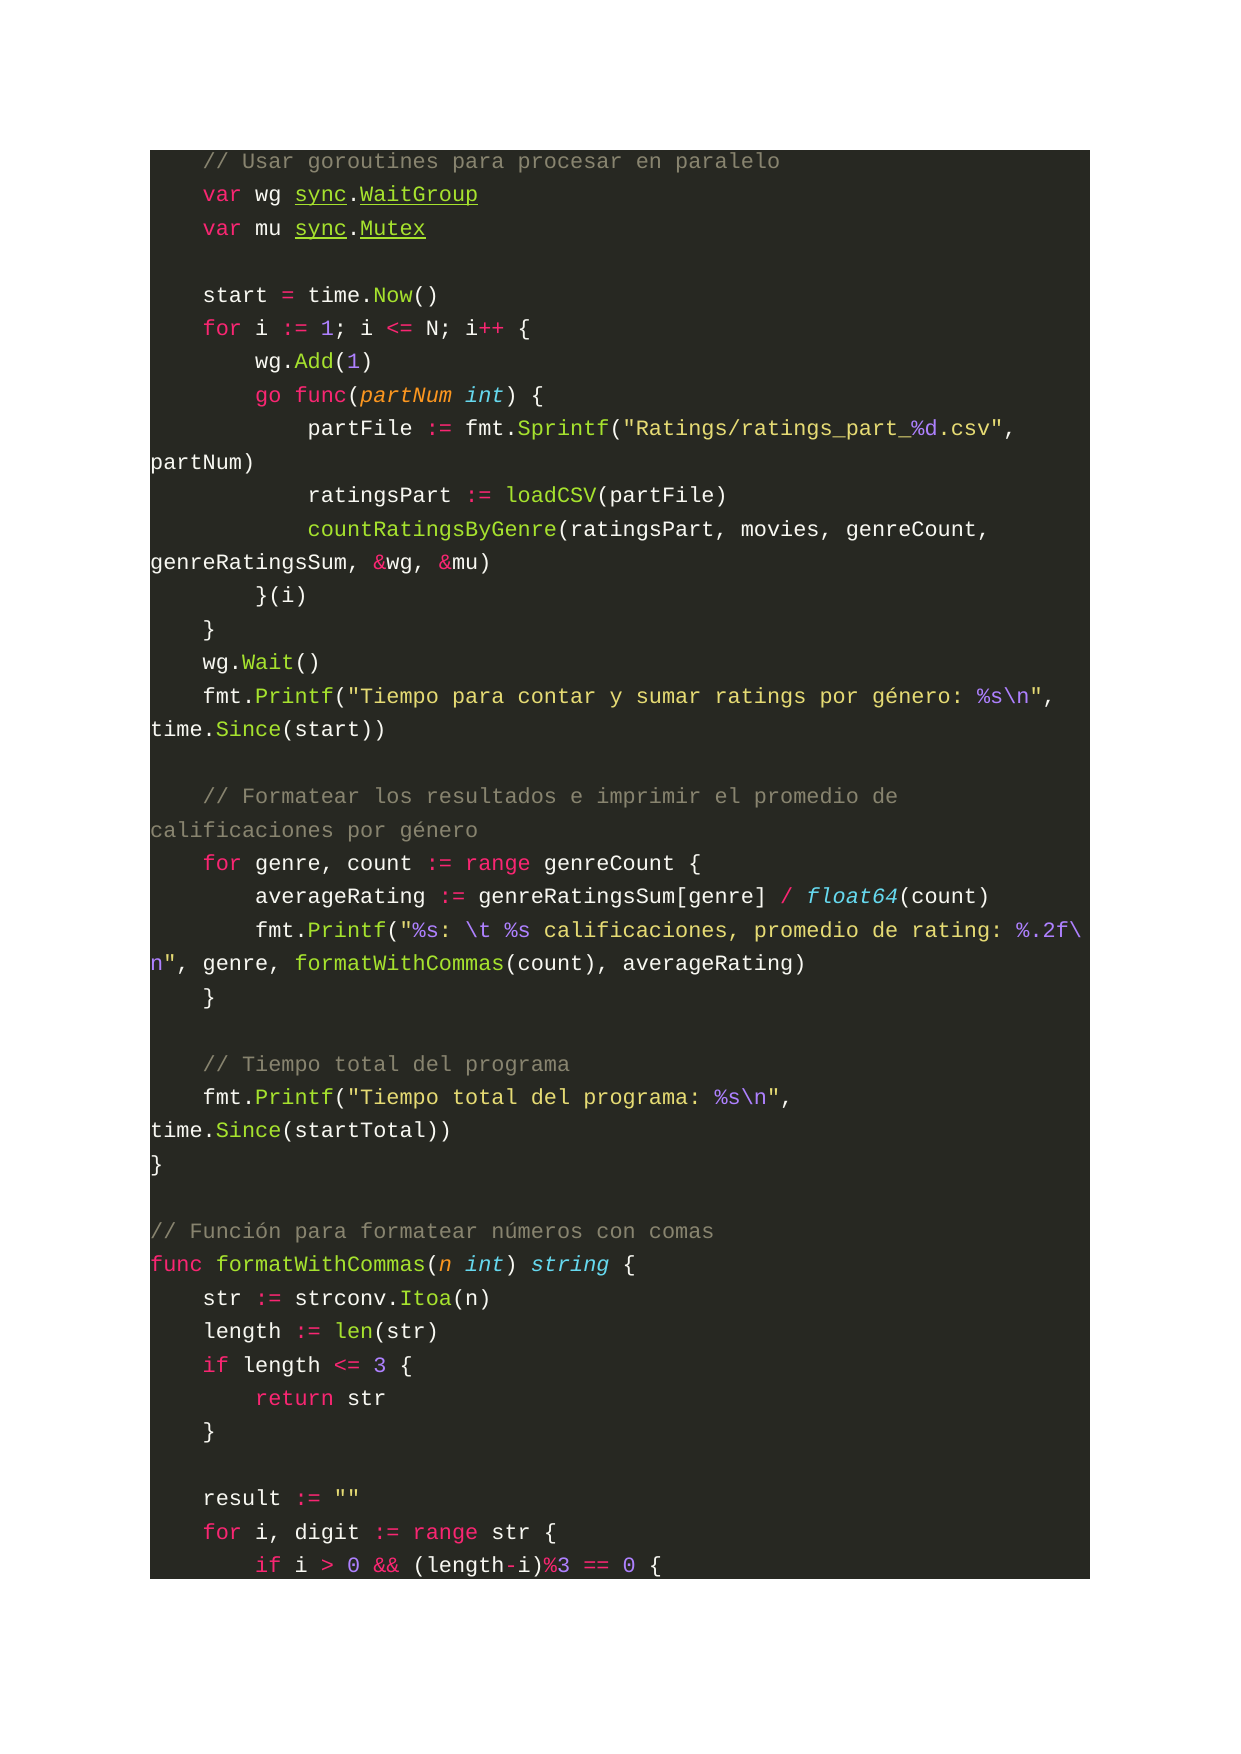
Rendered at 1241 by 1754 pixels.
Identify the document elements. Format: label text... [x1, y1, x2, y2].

text partFile := fmt.Sprintf("Ratings/ratings_part_%d.csv", partNum) [150, 417, 1090, 476]
text length := len(str) [150, 1320, 1090, 1345]
text for i := 1; i <= N; i++ { [150, 317, 1090, 342]
text averageRating := genreRatingsSum[genre] / float64(count) [150, 886, 1090, 910]
text for genre, count := range genreCount { [150, 852, 1090, 877]
text ratingsPart := loadCSV(partFile) [150, 484, 1090, 509]
text fmt.Printf("Tiempo total del programa: %s\n", time.Since(startTotal)) [150, 1086, 1090, 1144]
text str := strconv.Itoa(n) [150, 1287, 1090, 1312]
text // Usar goroutines para procesar en paralelo [150, 150, 1090, 175]
text fmt.Printf("%s: \t %s calificaciones, promedio de rating: %.2f\n", genre, formatWithCommas(count), averageRating) [150, 919, 1090, 977]
text fmt.Printf("Tiempo para contar y sumar ratings por género: %s\n", time.Since(start)) [150, 685, 1090, 743]
text // Función para formatear números con comas [150, 1220, 1090, 1245]
text } [150, 1421, 1090, 1445]
text }(i) [150, 585, 1090, 609]
text // Tiempo total del programa [150, 1053, 1090, 1078]
text if i > 0 && (length-i)%3 == 0 { [150, 1554, 1090, 1579]
text return str [150, 1387, 1090, 1412]
text result := "" [150, 1487, 1090, 1512]
text } [150, 986, 1090, 1011]
text countRatingsByGenre(ratingsPart, movies, genreCount, genreRatingsSum, &wg, &mu) [150, 518, 1090, 576]
text wg.Wait() [150, 652, 1090, 676]
text var mu sync.Mutex [150, 217, 1090, 242]
text } [150, 618, 1090, 643]
text wg.Add(1) [150, 351, 1090, 375]
text start = time.Now() [150, 284, 1090, 308]
text // Formatear los resultados e imprimir el promedio de calificaciones por género [150, 785, 1090, 843]
text go func(partNum int) { [150, 384, 1090, 409]
text if length <= 3 { [150, 1354, 1090, 1378]
text for i, digit := range str { [150, 1521, 1090, 1546]
text } [150, 1153, 1090, 1178]
text var wg sync.WaitGroup [150, 183, 1090, 208]
text func formatWithCommas(n int) string { [150, 1253, 1090, 1278]
